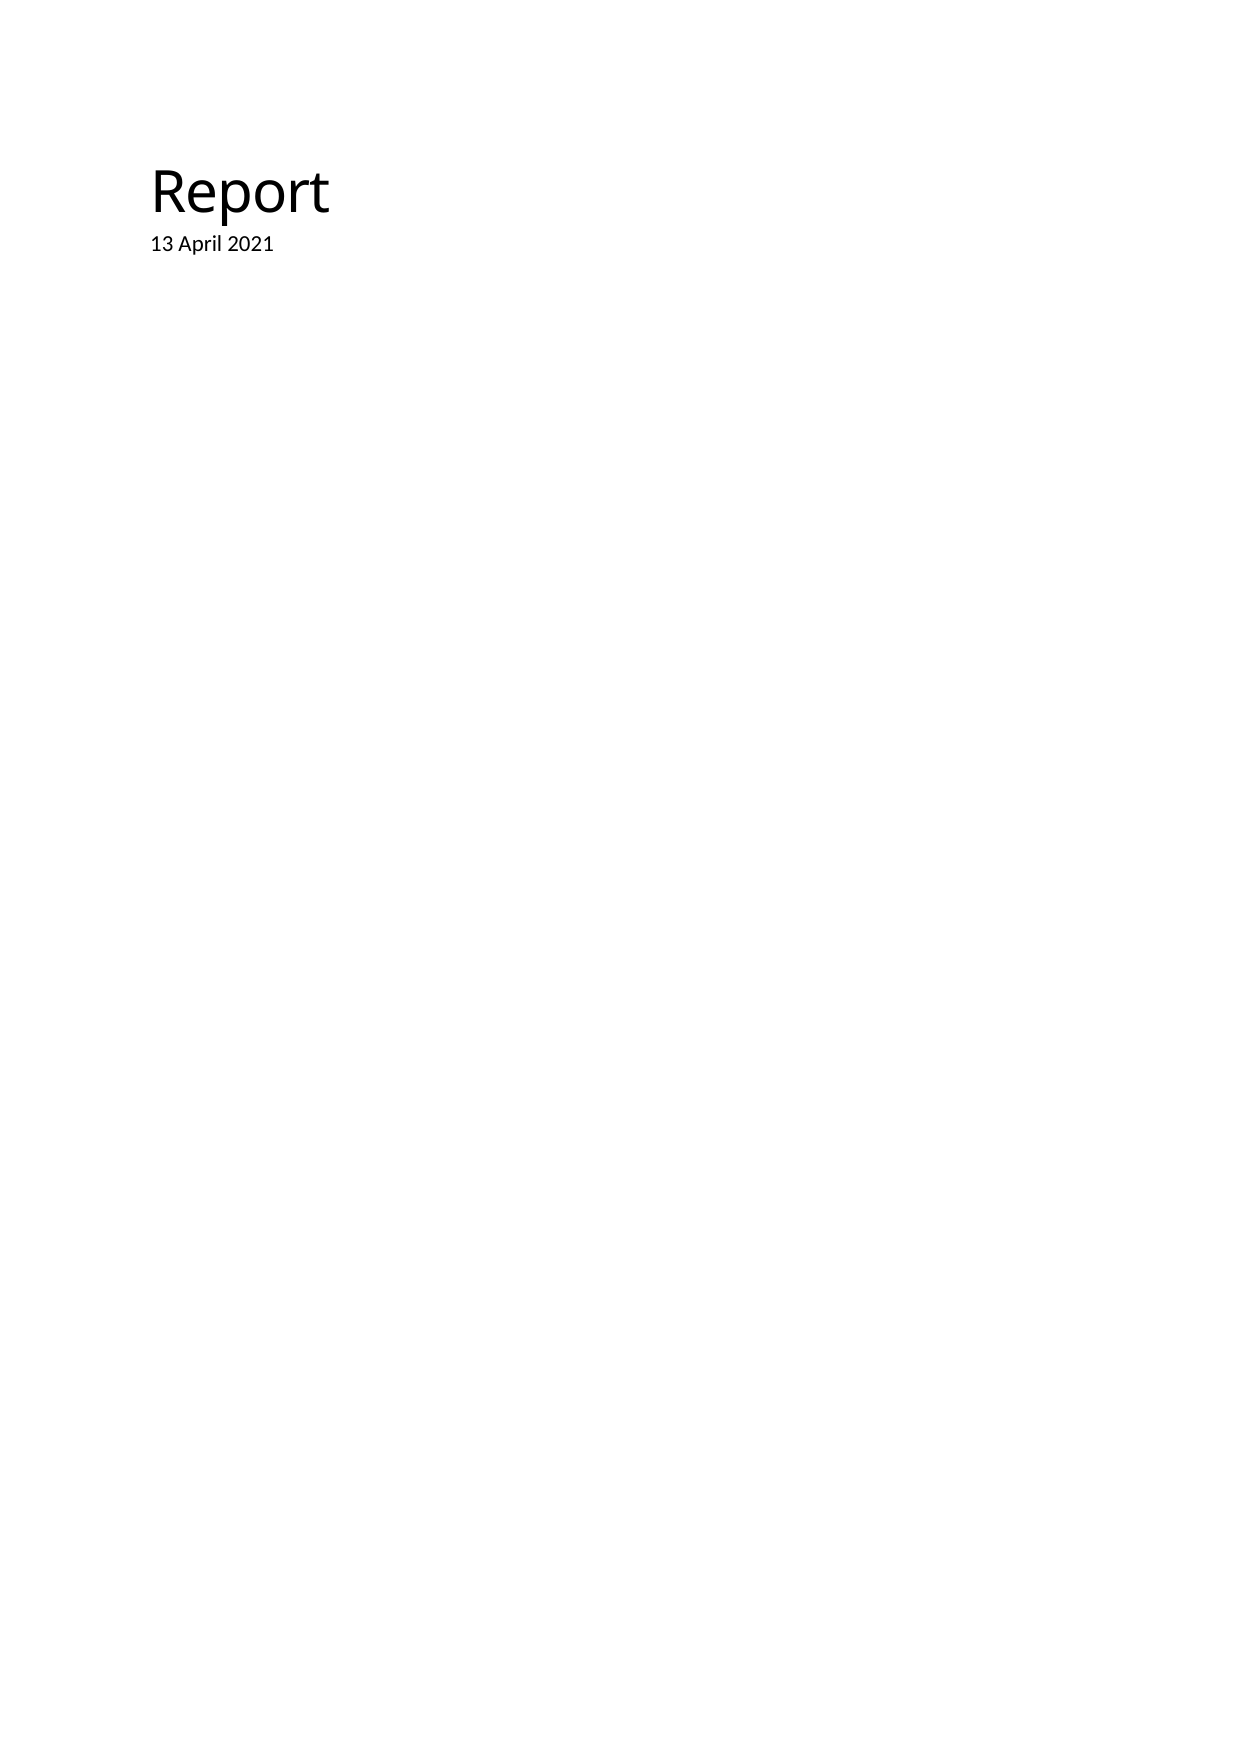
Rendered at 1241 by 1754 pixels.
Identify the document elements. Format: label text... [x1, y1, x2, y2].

title Report [150, 150, 1090, 229]
text 13 April 2021 [150, 229, 1090, 257]
